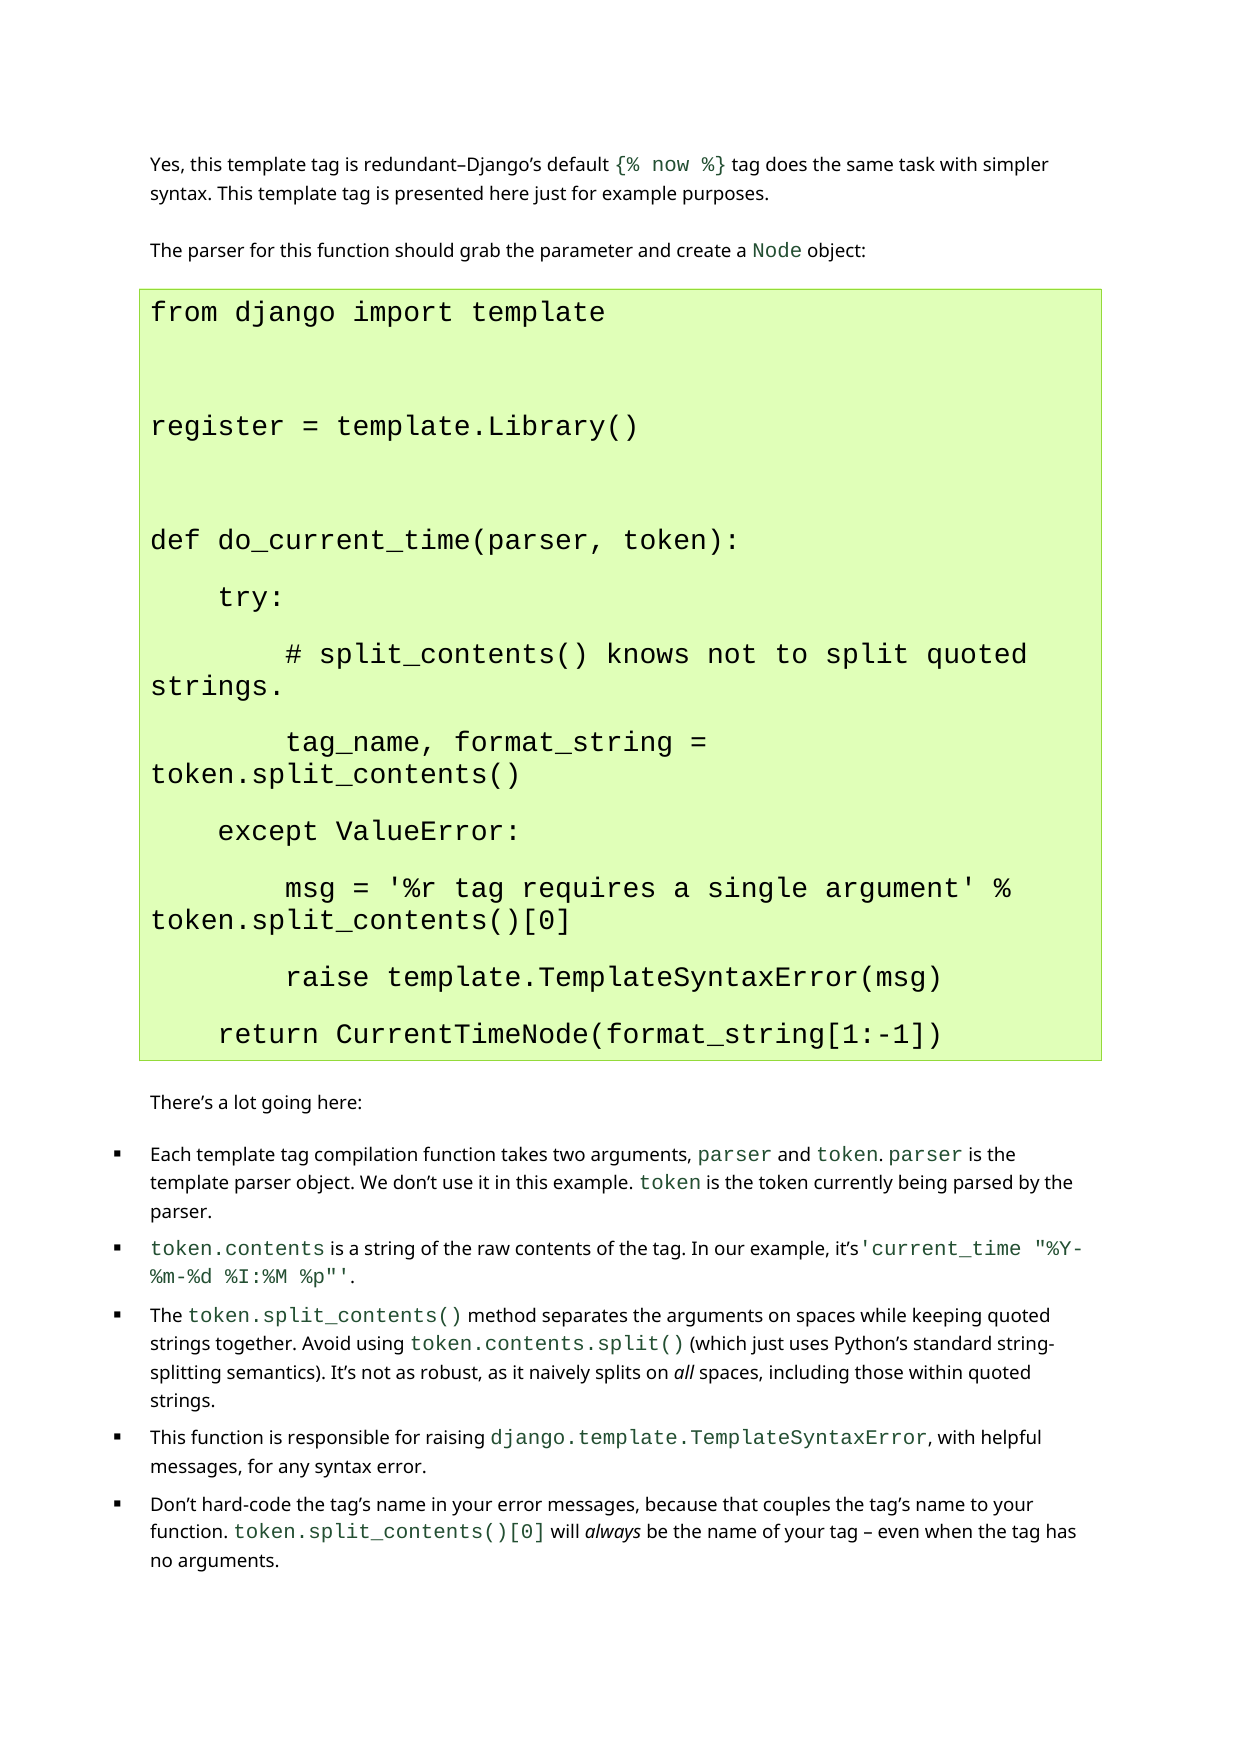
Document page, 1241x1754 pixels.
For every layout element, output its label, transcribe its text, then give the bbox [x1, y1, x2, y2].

list This function is responsible for raising django.template.TemplateSyntaxError, with helpful messages, for any syntax error. [112, 1423, 1090, 1479]
text raise template.TemplateSyntaxError(msg) [140, 953, 1101, 995]
text except ValueError: [140, 807, 1101, 849]
text from django import template [140, 290, 1101, 330]
list Don’t hard-code the tag’s name in your error messages, because that couples the tag’s name to your function. token.split_contents()[0] will always be the name of your tag – even when the tag has no arguments. [112, 1489, 1090, 1573]
text msg = '%r tag requires a single argument' % token.split_contents()[0] [140, 864, 1101, 938]
text register = template.Library() [140, 402, 1101, 444]
text def do_current_time(parser, token): [140, 516, 1101, 558]
text The parser for this function should grab the parameter and create a Node object: [150, 235, 1090, 263]
list Each template tag compilation function takes two arguments, parser and token. parser is the template parser object. We don’t use it in this example. token is the token currently being parsed by the parser. [112, 1139, 1090, 1224]
text tag_name, format_string = token.split_contents() [140, 718, 1101, 792]
text Yes, this template tag is redundant–Django’s default {% now %} tag does the same task with simpler syntax. This template tag is presented here just for example purposes. [150, 150, 1090, 206]
text return CurrentTimeNode(format_string[1:-1]) [140, 1010, 1101, 1060]
text try: [140, 573, 1101, 615]
text # split_contents() knows not to split quoted strings. [140, 630, 1101, 703]
list The token.split_contents() method separates the arguments on spaces while keeping quoted strings together. Avoid using token.contents.split() (which just uses Python’s standard string-splitting semantics). It’s not as robust, as it naively splits on all spaces, including those within quoted strings. [112, 1300, 1090, 1413]
text There’s a lot going here: [150, 1086, 1090, 1114]
list token.contents is a string of the raw contents of the tag. In our example, it’s'current_time "%Y-%m-%d %I:%M %p"'. [112, 1234, 1090, 1290]
